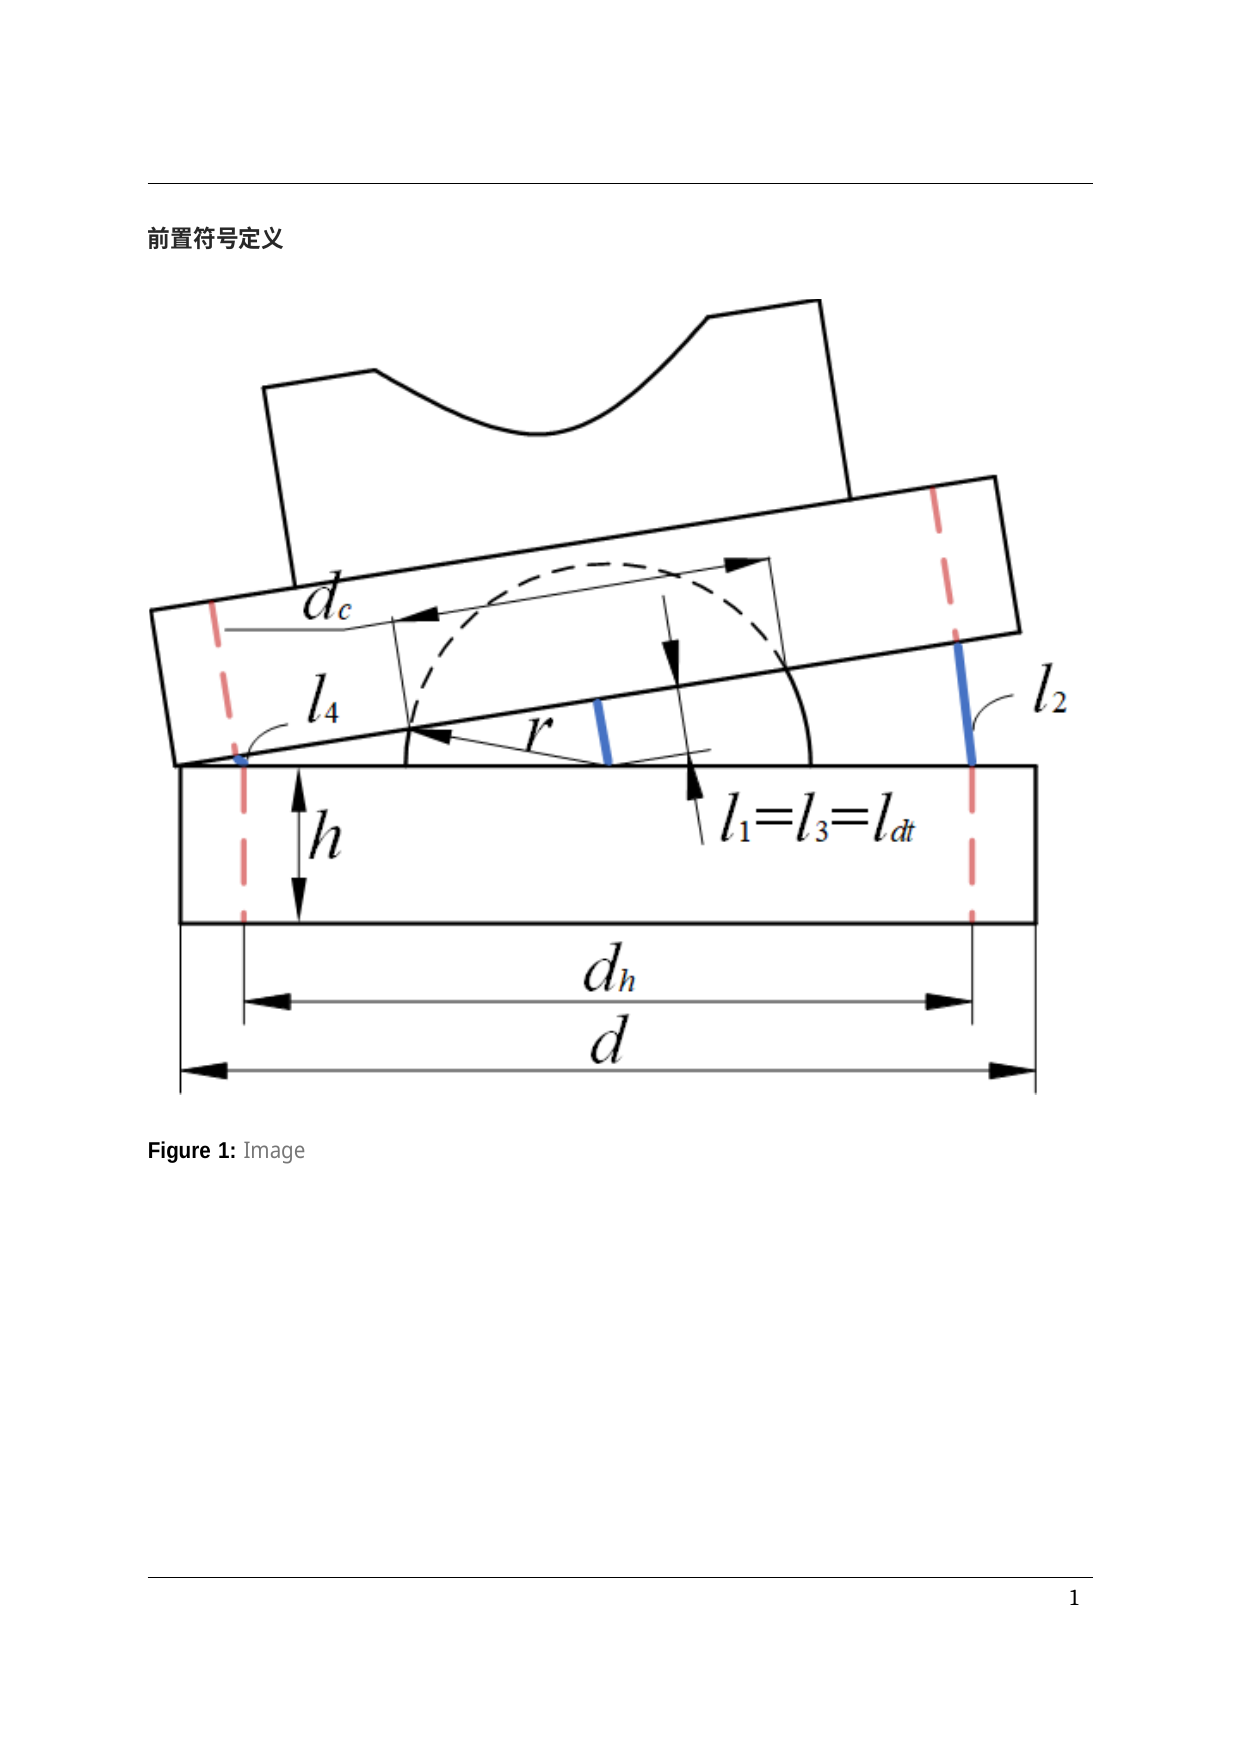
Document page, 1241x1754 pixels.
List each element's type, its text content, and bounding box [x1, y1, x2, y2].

text Figure 1: Image [148, 1133, 1117, 1165]
picture [149, 299, 1068, 1095]
subtitle 前置符号定义 [148, 219, 1117, 254]
